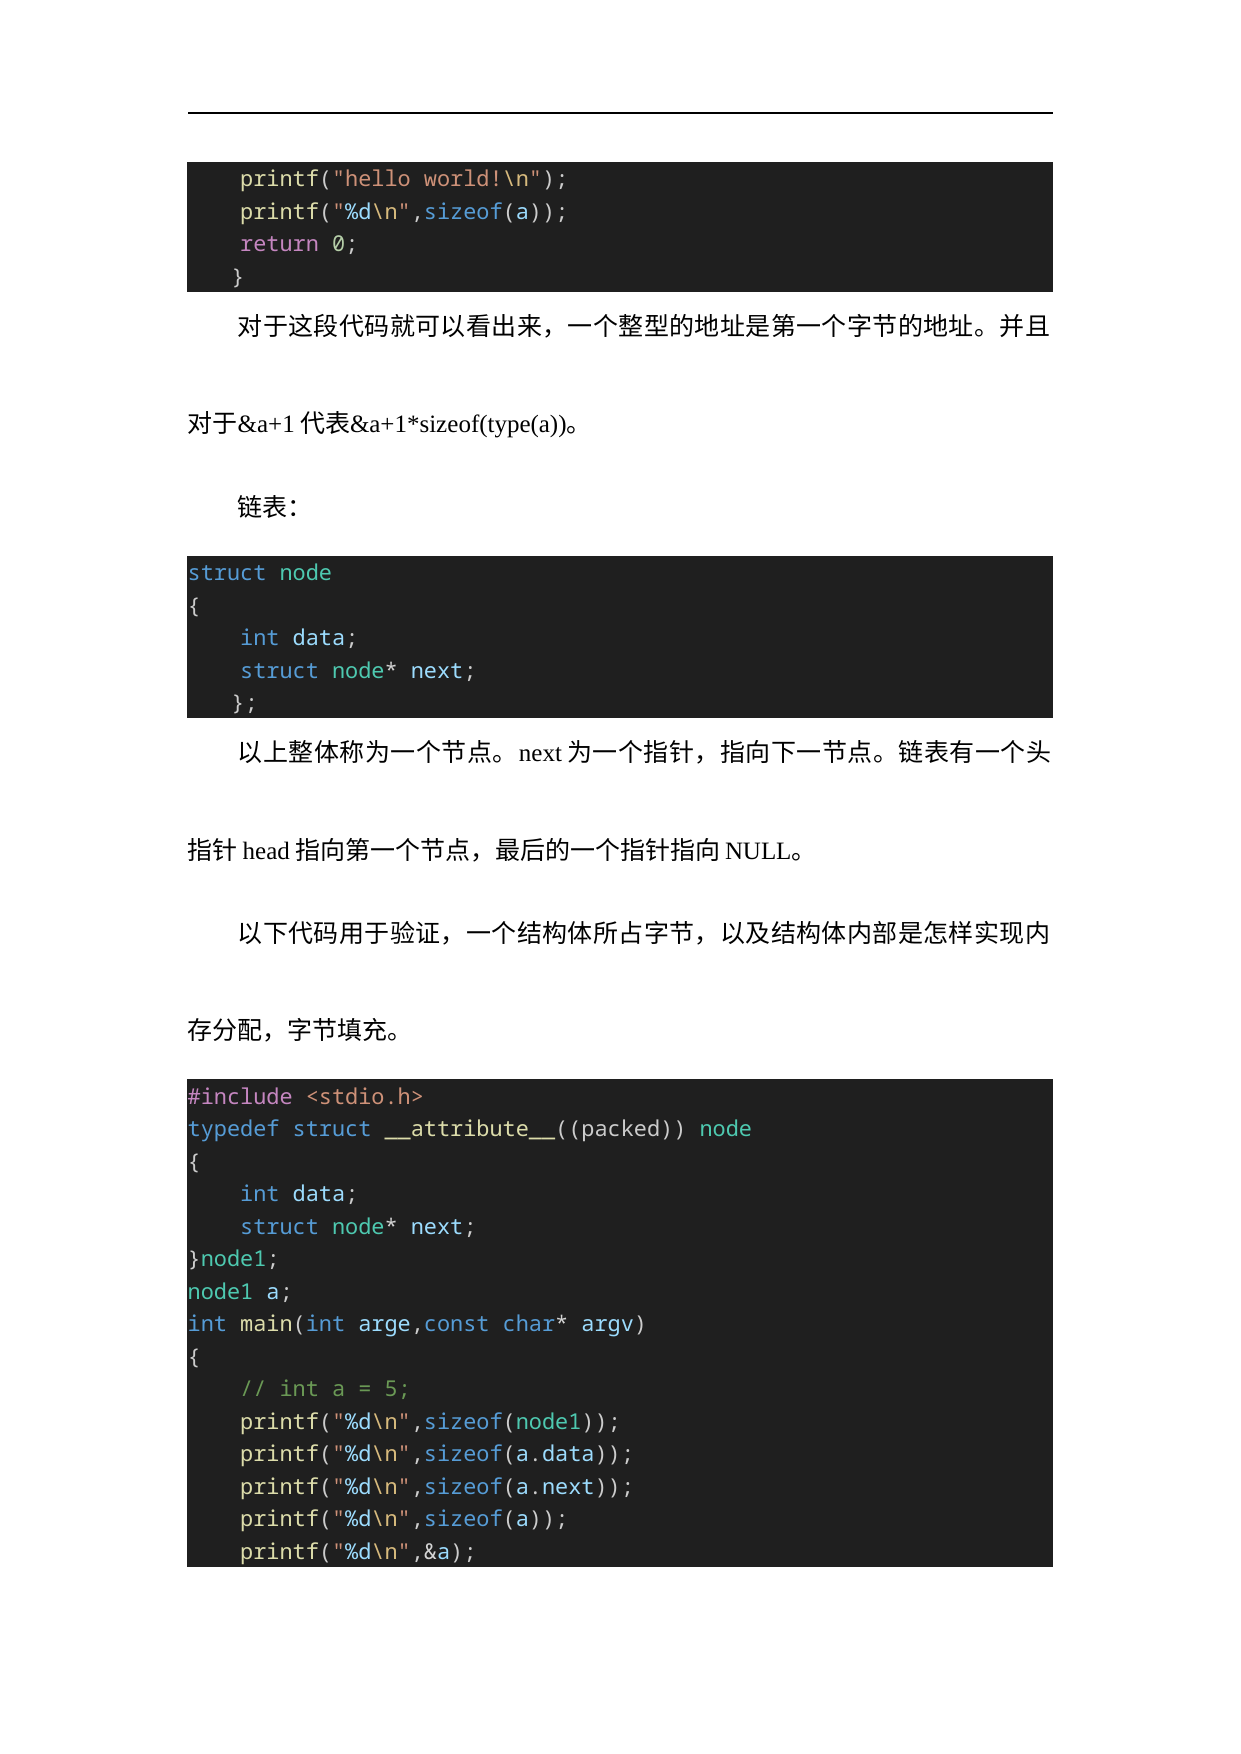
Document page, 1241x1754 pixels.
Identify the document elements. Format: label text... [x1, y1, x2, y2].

text struct node* next; [187, 1209, 1053, 1242]
text { [187, 1339, 1053, 1372]
text #include <stdio.h> [187, 1079, 1053, 1112]
text // int a = 5; [187, 1372, 1053, 1404]
text printf("%d\n",sizeof(node1)); [187, 1404, 1053, 1437]
text 链表： [187, 473, 1053, 538]
text int data; [187, 621, 1053, 653]
text printf("%d\n",sizeof(a.data)); [187, 1437, 1053, 1469]
text int main(int arge,const char* argv) [187, 1307, 1053, 1339]
text struct node* next; [187, 653, 1053, 686]
text 对于这段代码就可以看出来，一个整型的地址是第一个字节的地址。并且对于&a+1代表&a+1*sizeof(type(a))。 [187, 292, 1053, 454]
text 以上整体称为一个节点。next为一个指针，指向下一节点。链表有一个头指针head指向第一个节点，最后的一个指针指向NULL。 [187, 718, 1053, 881]
text printf("%d\n",sizeof(a.next)); [187, 1469, 1053, 1502]
text printf("%d\n",sizeof(a)); [187, 1502, 1053, 1534]
text printf("hello world!\n"); [187, 162, 1053, 194]
text } [187, 259, 1053, 292]
text { [187, 588, 1053, 621]
text { [187, 1144, 1053, 1177]
text printf("%d\n",sizeof(a)); [187, 194, 1053, 227]
text }node1; [187, 1242, 1053, 1274]
text int data; [187, 1177, 1053, 1209]
text }; [187, 686, 1053, 718]
text return 0; [187, 227, 1053, 259]
text struct node [187, 556, 1053, 588]
text printf("%d\n",&a); [187, 1534, 1053, 1567]
text node1 a; [187, 1274, 1053, 1307]
text 以下代码用于验证，一个结构体所占字节，以及结构体内部是怎样实现内存分配，字节填充。 [187, 899, 1053, 1061]
text typedef struct __attribute__((packed)) node [187, 1112, 1053, 1144]
